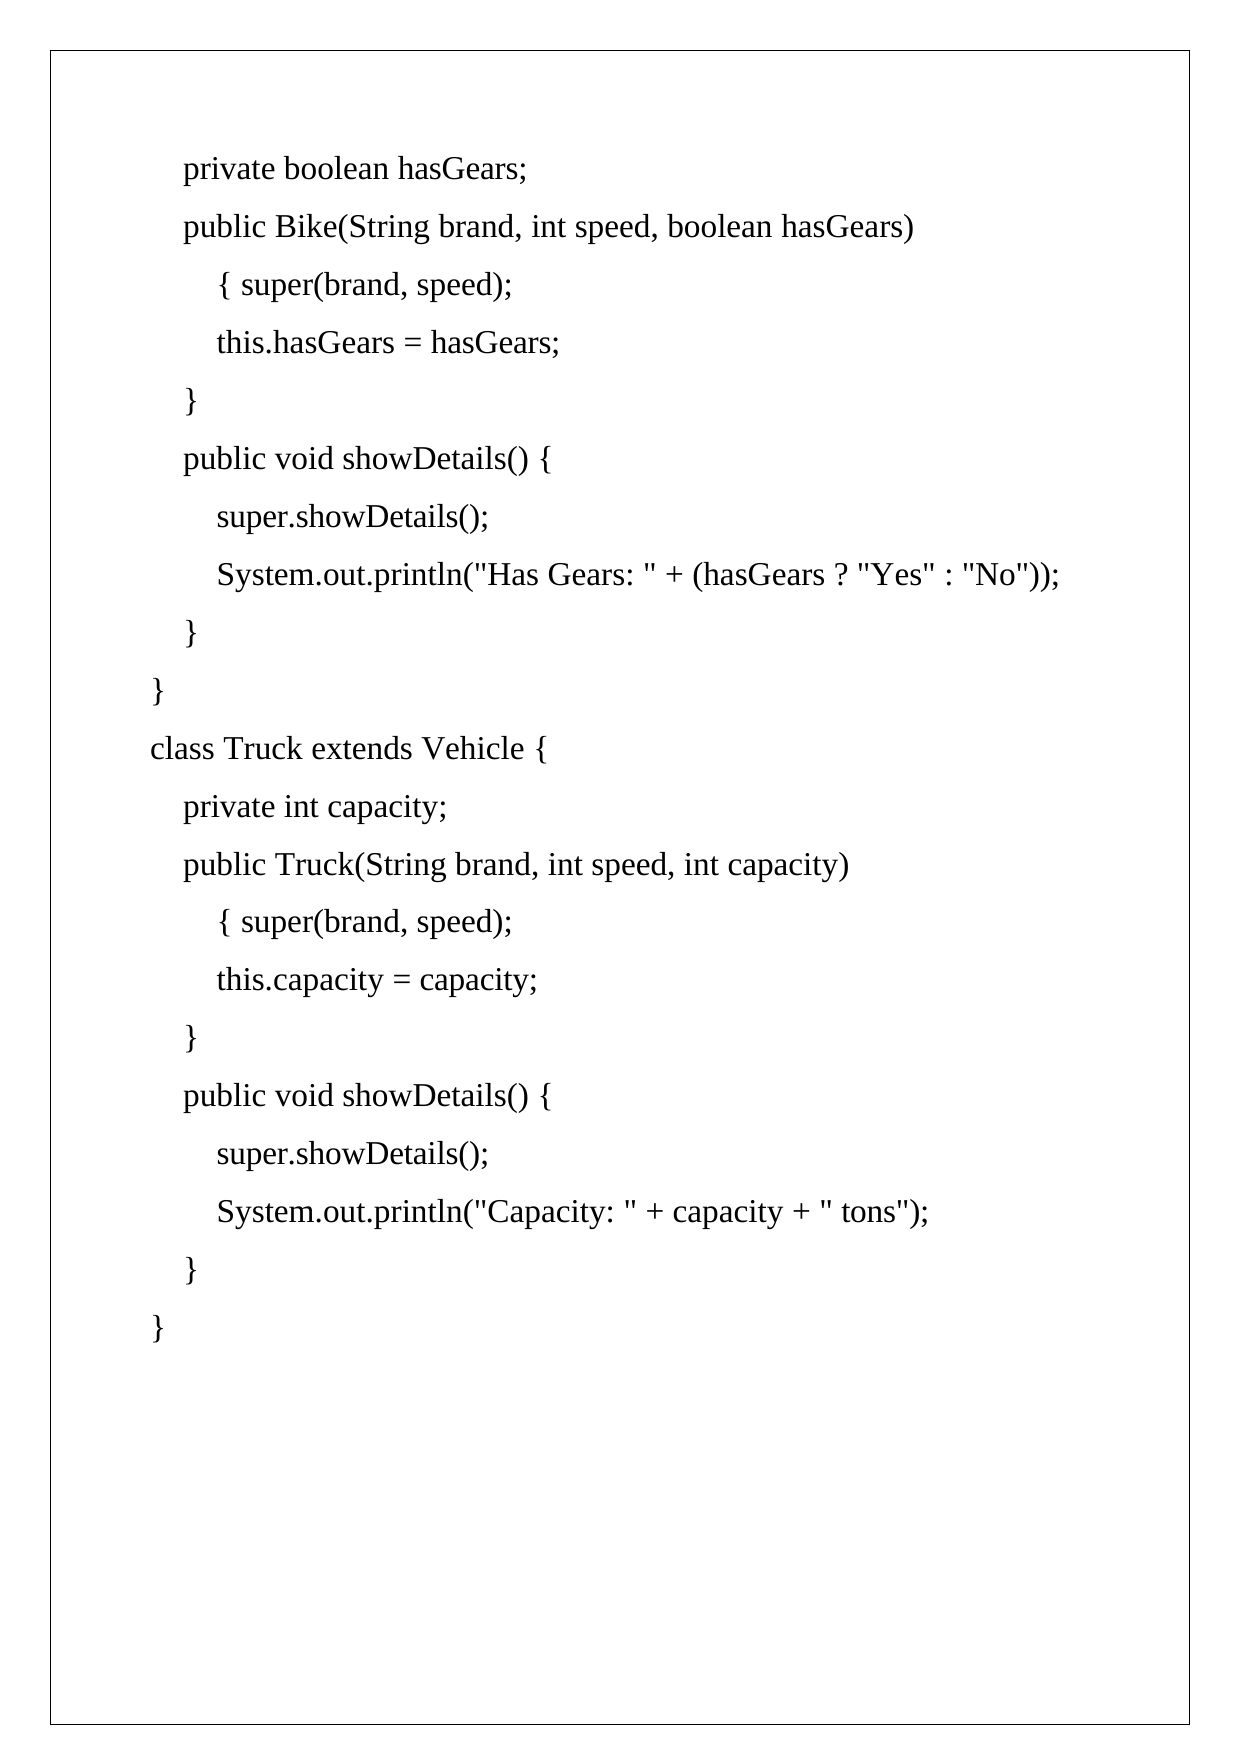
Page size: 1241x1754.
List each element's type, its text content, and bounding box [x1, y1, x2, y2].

text } [183, 380, 1152, 418]
text System.out.println("Has Gears: " + (hasGears ? "Yes" : "No")); [216, 554, 1152, 592]
text public void showDetails() { super.showDetails(); [183, 438, 557, 534]
text public Truck(String brand, int speed, int capacity) { super(brand, speed); [183, 844, 1028, 940]
text this.hasGears = hasGears; [216, 322, 1152, 360]
text } [150, 1307, 1152, 1346]
text } [183, 612, 1152, 650]
text } [183, 1249, 1152, 1287]
text public Bike(String brand, int speed, boolean hasGears) { super(brand, speed); [183, 206, 1028, 302]
text this.capacity = capacity; [216, 959, 1152, 998]
text public void showDetails() { super.showDetails(); [183, 1075, 557, 1171]
text } [150, 670, 1152, 708]
text } [183, 1017, 1152, 1056]
text System.out.println("Capacity: " + capacity + " tons"); [216, 1191, 1152, 1229]
text private boolean hasGears; [183, 148, 1152, 186]
text class Truck extends Vehicle { private int capacity; [150, 728, 557, 824]
